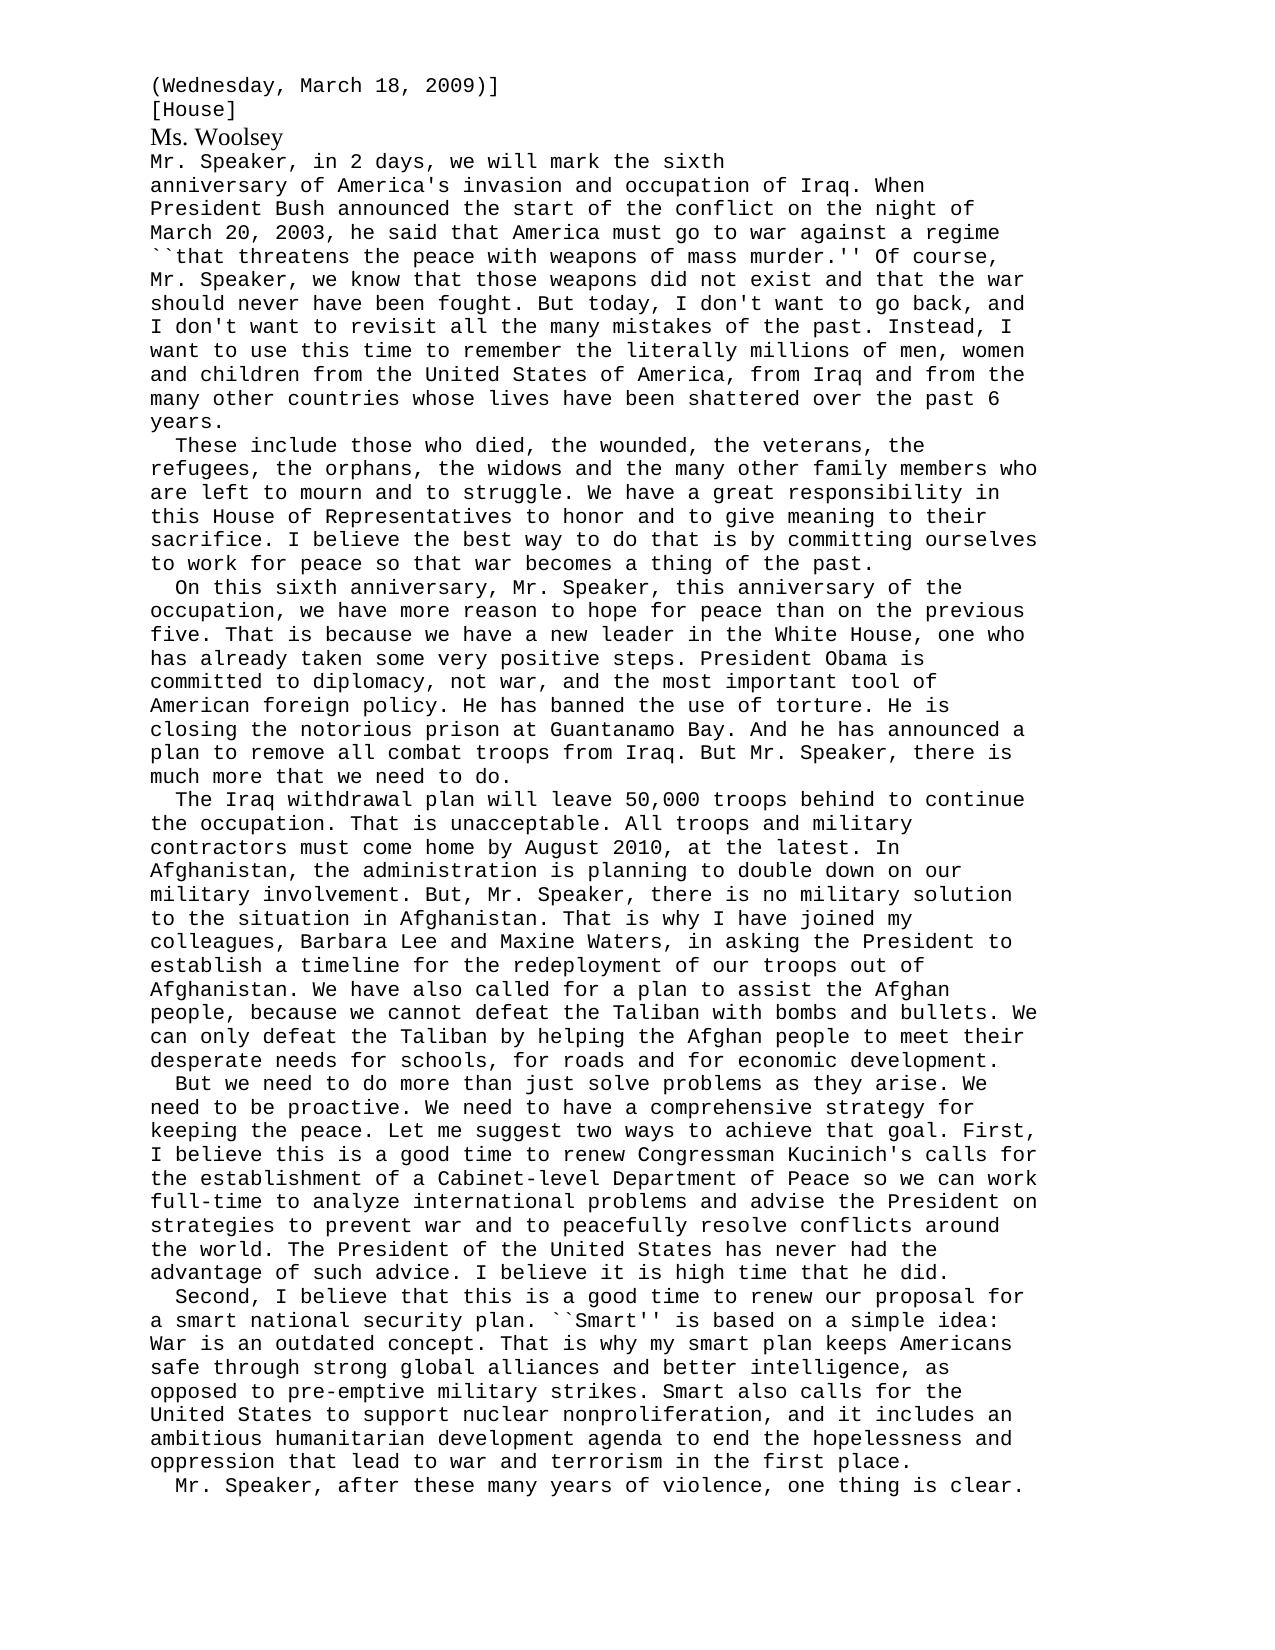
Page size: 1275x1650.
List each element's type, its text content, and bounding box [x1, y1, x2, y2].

text United States to support nuclear nonproliferation, and it includes an [150, 1404, 1125, 1428]
text strategies to prevent war and to peacefully resolve conflicts around [150, 1215, 1125, 1239]
text to the situation in Afghanistan. That is why I have joined my [150, 908, 1125, 931]
text military involvement. But, Mr. Speaker, there is no military solution [150, 884, 1125, 908]
text keeping the peace. Let me suggest two ways to achieve that goal. First, [150, 1121, 1125, 1144]
text On this sixth anniversary, Mr. Speaker, this anniversary of the [150, 577, 1125, 600]
text safe through strong global alliances and better intelligence, as [150, 1357, 1125, 1381]
text should never have been fought. But today, I don't want to go back, and [150, 293, 1125, 317]
text March 20, 2003, he said that America must go to war against a regime [150, 222, 1125, 246]
text the world. The President of the United States has never had the [150, 1239, 1125, 1262]
text I don't want to revisit all the many mistakes of the past. Instead, I [150, 317, 1125, 340]
text President Bush announced the start of the conflict on the night of [150, 198, 1125, 222]
text I believe this is a good time to renew Congressman Kucinich's calls for [150, 1144, 1125, 1168]
text to work for peace so that war becomes a thing of the past. [150, 553, 1125, 577]
text has already taken some very positive steps. President Obama is [150, 648, 1125, 671]
text five. That is because we have a new leader in the White House, one who [150, 624, 1125, 648]
text The Iraq withdrawal plan will leave 50,000 troops behind to continue [150, 789, 1125, 813]
text ambitious humanitarian development agenda to end the hopelessness and [150, 1428, 1125, 1452]
text But we need to do more than just solve problems as they arise. We [150, 1073, 1125, 1097]
text establish a timeline for the redeployment of our troops out of [150, 955, 1125, 979]
text this House of Representatives to honor and to give meaning to their [150, 506, 1125, 529]
text years. [150, 411, 1125, 435]
text many other countries whose lives have been shattered over the past 6 [150, 387, 1125, 411]
text committed to diplomacy, not war, and the most important tool of [150, 671, 1125, 695]
text Mr. Speaker, after these many years of violence, one thing is clear. [150, 1475, 1125, 1499]
text refugees, the orphans, the widows and the many other family members who [150, 458, 1125, 482]
text anniversary of America's invasion and occupation of Iraq. When [150, 175, 1125, 198]
text the occupation. That is unacceptable. All troops and military [150, 813, 1125, 837]
text Afghanistan. We have also called for a plan to assist the Afghan [150, 979, 1125, 1002]
text advantage of such advice. I believe it is high time that he did. [150, 1262, 1125, 1286]
text people, because we cannot defeat the Taliban with bombs and bullets. We [150, 1002, 1125, 1026]
text plan to remove all combat troops from Iraq. But Mr. Speaker, there is [150, 742, 1125, 766]
text colleagues, Barbara Lee and Maxine Waters, in asking the President to [150, 931, 1125, 955]
text can only defeat the Taliban by helping the Afghan people to meet their [150, 1026, 1125, 1049]
text much more that we need to do. [150, 766, 1125, 789]
text and children from the United States of America, from Iraq and from the [150, 364, 1125, 387]
text American foreign policy. He has banned the use of torture. He is [150, 695, 1125, 718]
text Second, I believe that this is a good time to renew our proposal for [150, 1286, 1125, 1310]
text oppression that lead to war and terrorism in the first place. [150, 1452, 1125, 1475]
text contractors must come home by August 2010, at the latest. In [150, 837, 1125, 860]
text Mr. Speaker, we know that those weapons did not exist and that the war [150, 269, 1125, 293]
text want to use this time to remember the literally millions of men, women [150, 340, 1125, 364]
text the establishment of a Cabinet-level Department of Peace so we can work [150, 1168, 1125, 1191]
text War is an outdated concept. That is why my smart plan keeps Americans [150, 1333, 1125, 1357]
text opposed to pre-emptive military strikes. Smart also calls for the [150, 1381, 1125, 1404]
text occupation, we have more reason to hope for peace than on the previous [150, 600, 1125, 624]
text Afghanistan, the administration is planning to double down on our [150, 860, 1125, 884]
text Mr. Speaker, in 2 days, we will mark the sixth [150, 151, 1125, 175]
text closing the notorious prison at Guantanamo Bay. And he has announced a [150, 718, 1125, 742]
text sacrifice. I believe the best way to do that is by committing ourselves [150, 529, 1125, 553]
text desperate needs for schools, for roads and for economic development. [150, 1049, 1125, 1073]
text are left to mourn and to struggle. We have a great responsibility in [150, 482, 1125, 506]
text These include those who died, the wounded, the veterans, the [150, 435, 1125, 458]
text need to be proactive. We need to have a comprehensive strategy for [150, 1097, 1125, 1121]
text full-time to analyze international problems and advise the President on [150, 1191, 1125, 1215]
text ``that threatens the peace with weapons of mass murder.'' Of course, [150, 246, 1125, 269]
text a smart national security plan. ``Smart'' is based on a simple idea: [150, 1310, 1125, 1333]
